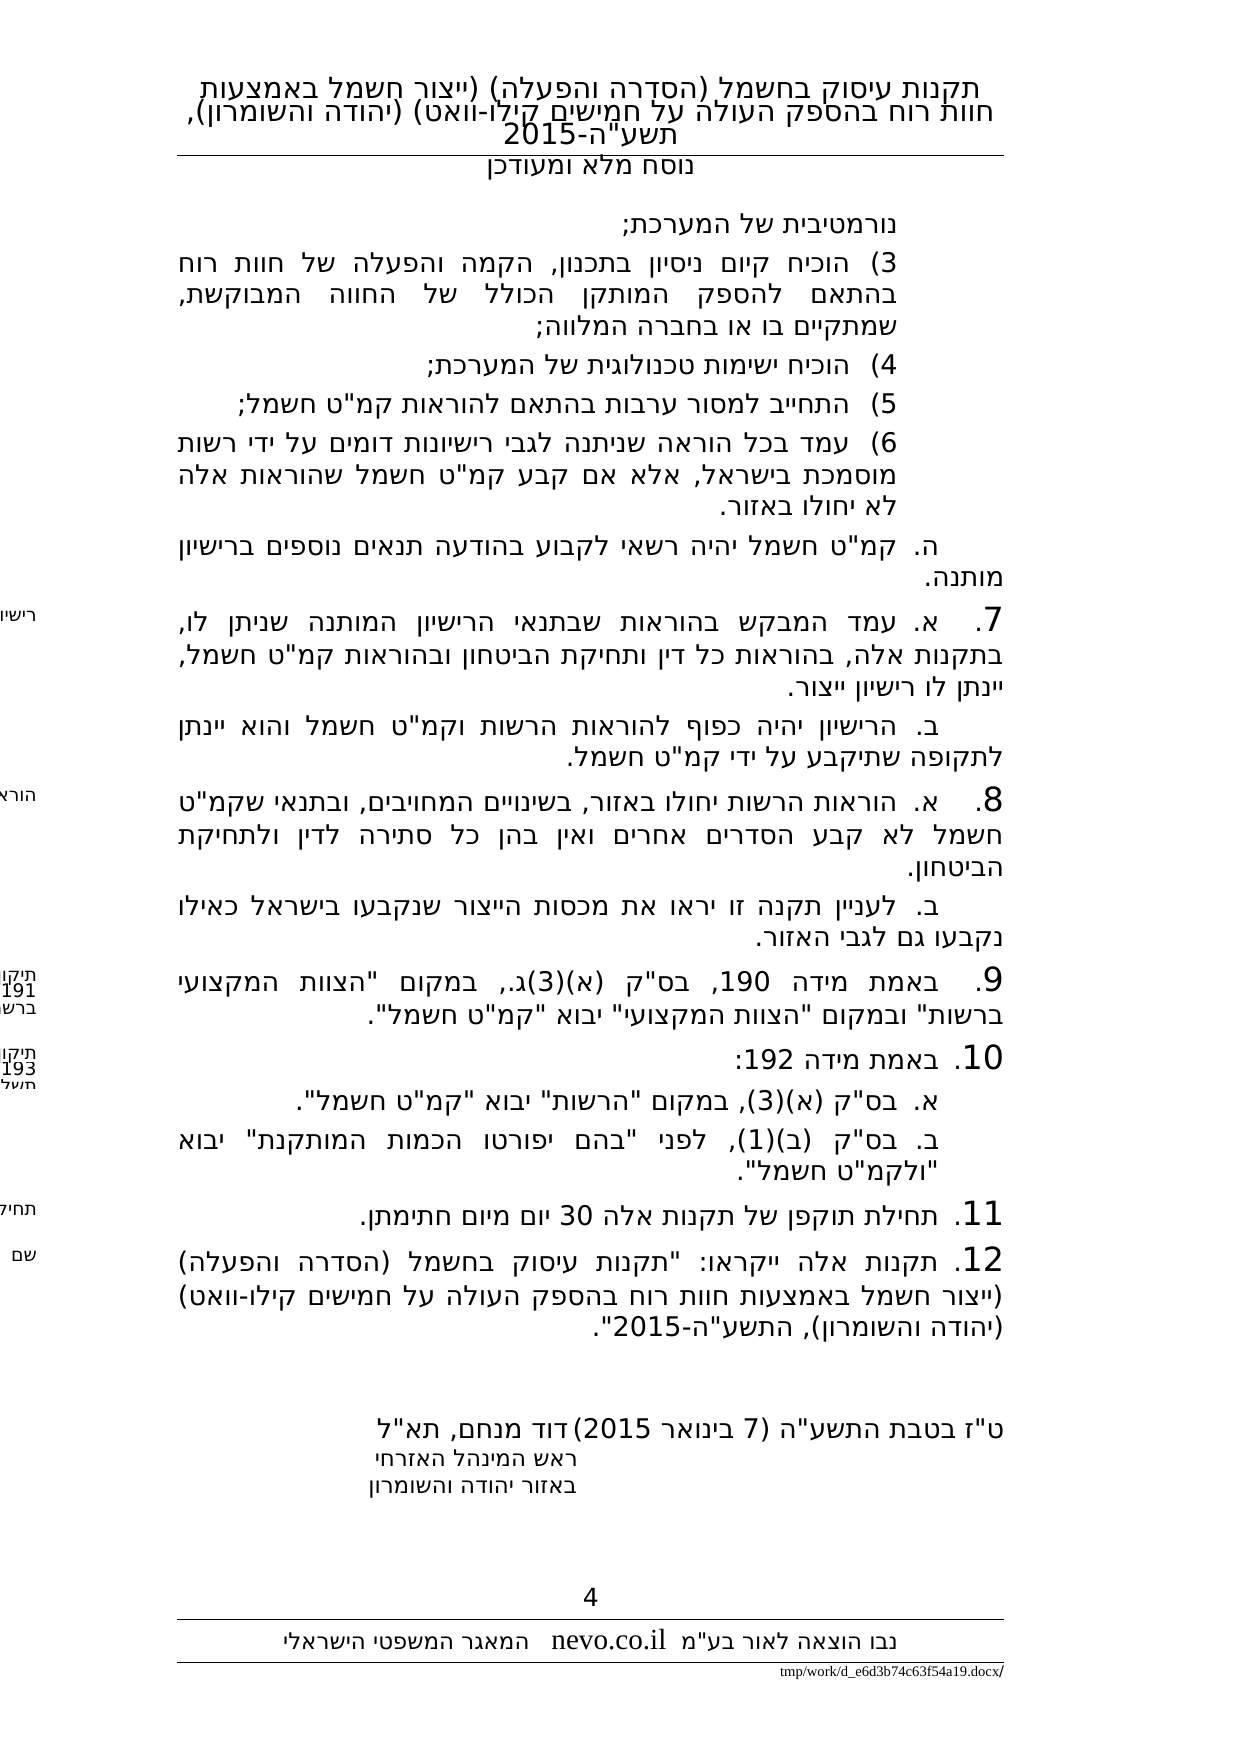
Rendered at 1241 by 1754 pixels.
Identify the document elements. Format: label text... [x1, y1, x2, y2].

text באזור יהודה והשומרון [177, 1472, 1004, 1498]
text 7. א. עמד המבקש בהוראות שבתנאי הרישיון המותנה שניתן לו, בתקנות אלה, בהוראות כל דין ותחיקת הביטחון ובהוראות קמ"ט חשמל, יינתן לו רישיון ייצור. [177, 600, 1004, 702]
text 6) עמד בכל הוראה שניתנה לגבי רישיונות דומים על ידי רשות מוסמכת בישראל, אלא אם קבע קמ"ט חשמל שהוראות אלה לא יחולו באזור. [177, 428, 898, 522]
text 11. תחילת תוקפן של תקנות אלה 30 יום מיום חתימתן. [177, 1194, 1004, 1233]
text ט"ז בטבת התשע"ה (7 בינואר 2015) דוד מנחם, תא"ל [177, 1413, 1004, 1445]
text 9. באמת מידה 190, בס"ק (א)(3)ג., במקום "הצוות המקצועי ברשות" ובמקום "הצוות המקצועי" יבוא "קמ"ט חשמל". [177, 961, 1004, 1031]
text 8. א. הוראות הרשות יחולו באזור, בשינויים המחויבים, ובתנאי שקמ"ט חשמל לא קבע הסדרים אחרים ואין בהן כל סתירה לדין ולתחיקת הביטחון. [177, 781, 1004, 882]
text 10. באמת מידה 192: [177, 1038, 1004, 1077]
text ב. הרישיון יהיה כפוף להוראות הרשות וקמ"ט חשמל והוא יינתן לתקופה שתיקבע על ידי קמ"ט חשמל. [177, 710, 1004, 773]
text 5) התחייב למסור ערבות בהתאם להוראות קמ"ט חשמל; [177, 388, 898, 420]
text ב. לעניין תקנה זו יראו את מכסות הייצור שנקבעו בישראל כאילו נקבעו גם לגבי האזור. [177, 890, 1004, 953]
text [177, 208, 898, 240]
text ה. קמ"ט חשמל יהיה רשאי לקבוע בהודעה תנאים נוספים ברישיון מותנה. [177, 530, 1004, 593]
text 12. תקנות אלה ייקראו: "תקנות עיסוק בחשמל (הסדרה והפעלה) (ייצור חשמל באמצעות חוות רוח בהספק העולה על חמישים קילו-וואט) (יהודה והשומרון), התשע"ה-2015". [177, 1241, 1004, 1343]
text ראש המינהל האזרחי [177, 1445, 1004, 1472]
text ב. בס"ק (ב)(1), לפני "בהם יפורטו הכמות המותקנת" יבוא "ולקמ"ט חשמל". [177, 1124, 939, 1187]
text 4) הוכיח ישימות טכנולוגית של המערכת; [177, 349, 898, 381]
text 3) הוכיח קיום ניסיון בתכנון, הקמה והפעלה של חוות רוח בהתאם להספק המותקן הכולל של החווה המבוקשת, שמתקיים בו או בחברה המלווה; [177, 247, 898, 342]
text א. בס"ק (א)(3), במקום "הרשות" יבוא "קמ"ט חשמל". [177, 1085, 939, 1116]
